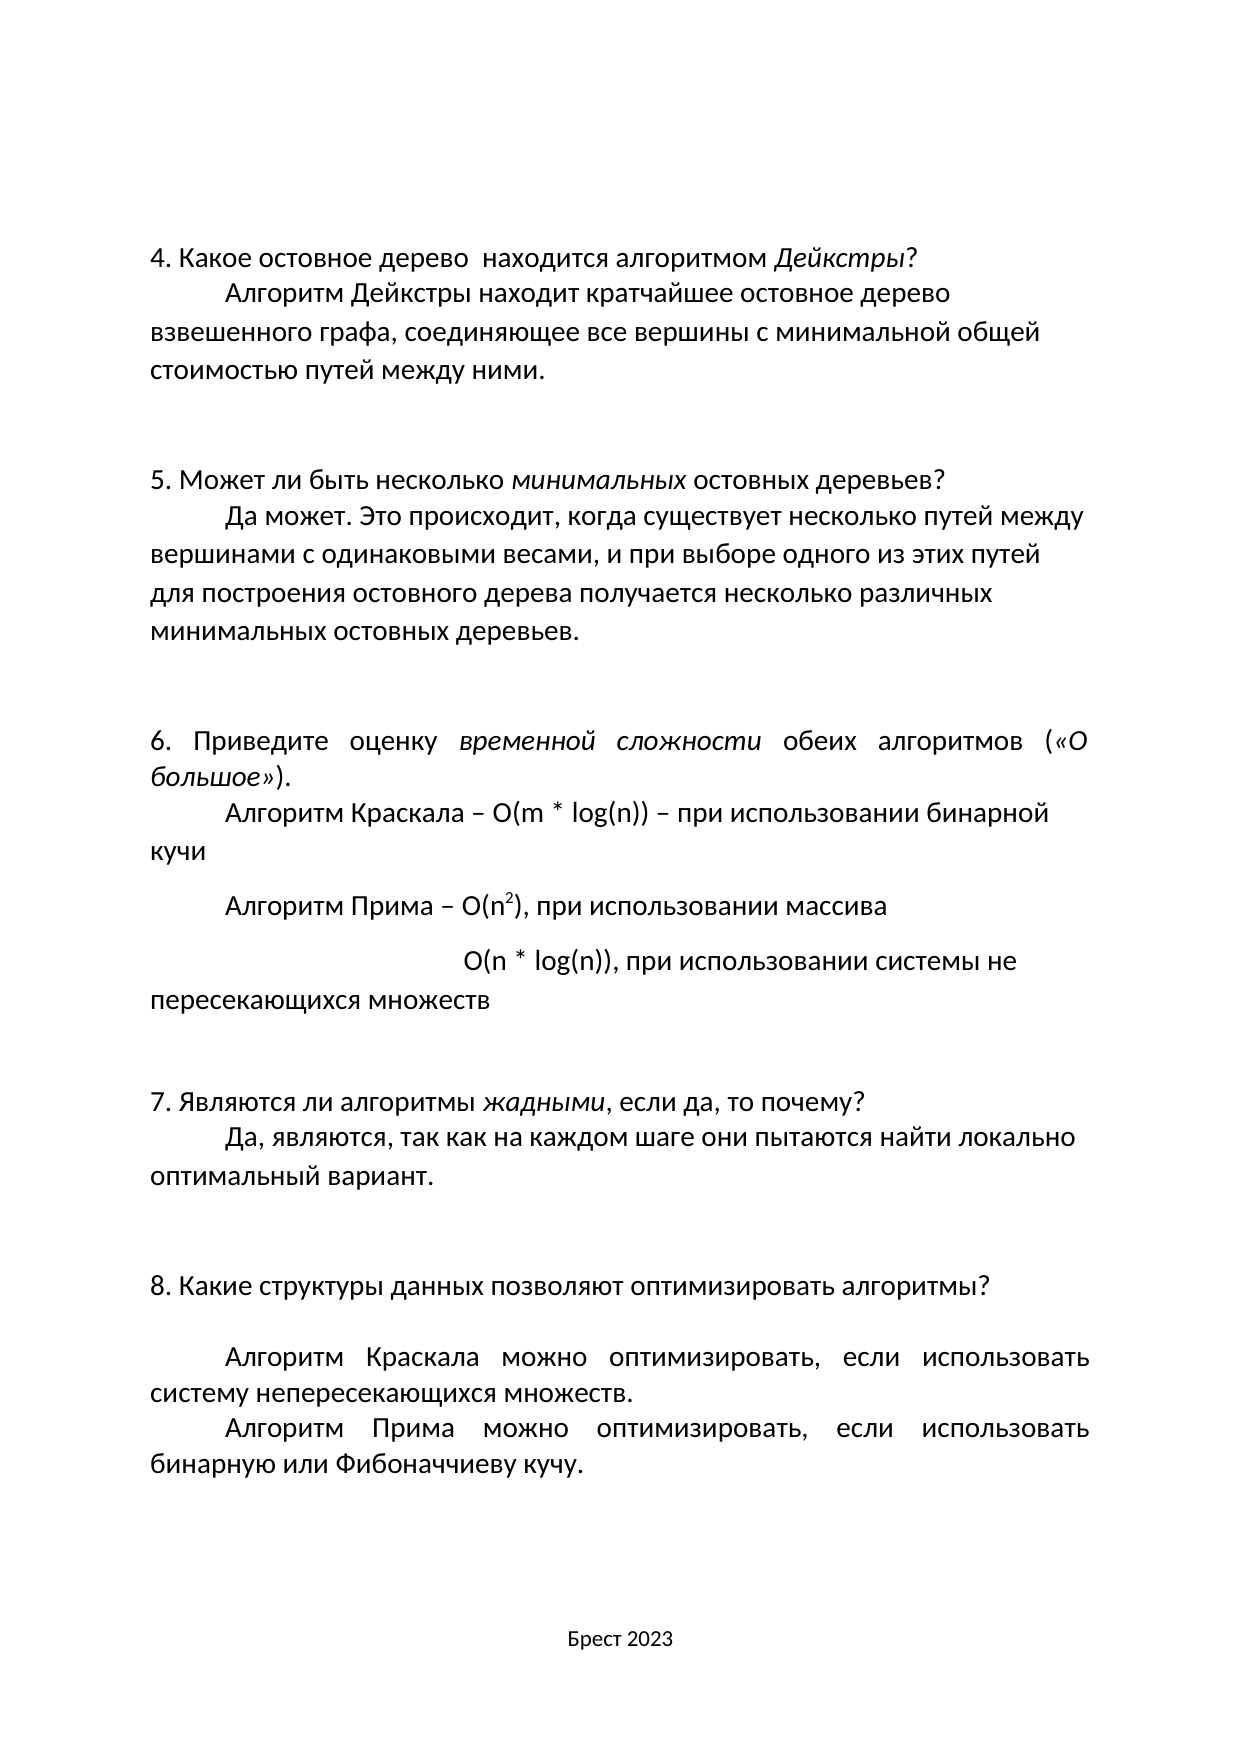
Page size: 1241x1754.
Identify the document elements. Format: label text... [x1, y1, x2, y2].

text O(n * log(n)), при использовании системы не пересекающихся множеств [150, 942, 1090, 1016]
text Да может. Это происходит, когда существует несколько путей между вершинами с одинаковыми весами, и при выборе одного из этих путей для построения остовного дерева получается несколько различных минимальных остовных деревьев. [150, 497, 1090, 648]
text 7. Являются ли алгоритмы жадными, если да, то почему? [150, 1083, 1090, 1118]
text Да, являются, так как на каждом шаге они пытаются найти локально оптимальный вариант. [150, 1118, 1090, 1192]
text 4. Какое остовное дерево находится алгоритмом Дейкстры? [150, 239, 1090, 274]
text 6. Приведите оценку временной сложности обеих алгоритмов («О большое»). [150, 722, 1090, 794]
text 5. Может ли быть несколько минимальных остовных деревьев? [150, 461, 1090, 497]
text Алгоритм Краскала – O(m * log(n)) – при использовании бинарной кучи [150, 794, 1090, 868]
text Алгоритм Краскала можно оптимизировать, если использовать систему непересекающихся множеств. [150, 1338, 1090, 1409]
text 8. Какие структуры данных позволяют оптимизировать алгоритмы? [150, 1267, 1090, 1303]
text Алгоритм Прима можно оптимизировать, если использовать бинарную или Фибоначчиеву кучу. [150, 1409, 1090, 1481]
text Алгоритм Дейкстры находит кратчайшее остовное дерево взвешенного графа, соединяющее все вершины с минимальной общей стоимостью путей между ними. [150, 274, 1090, 387]
text Алгоритм Прима – O(n2), при использовании массива [150, 887, 1090, 923]
